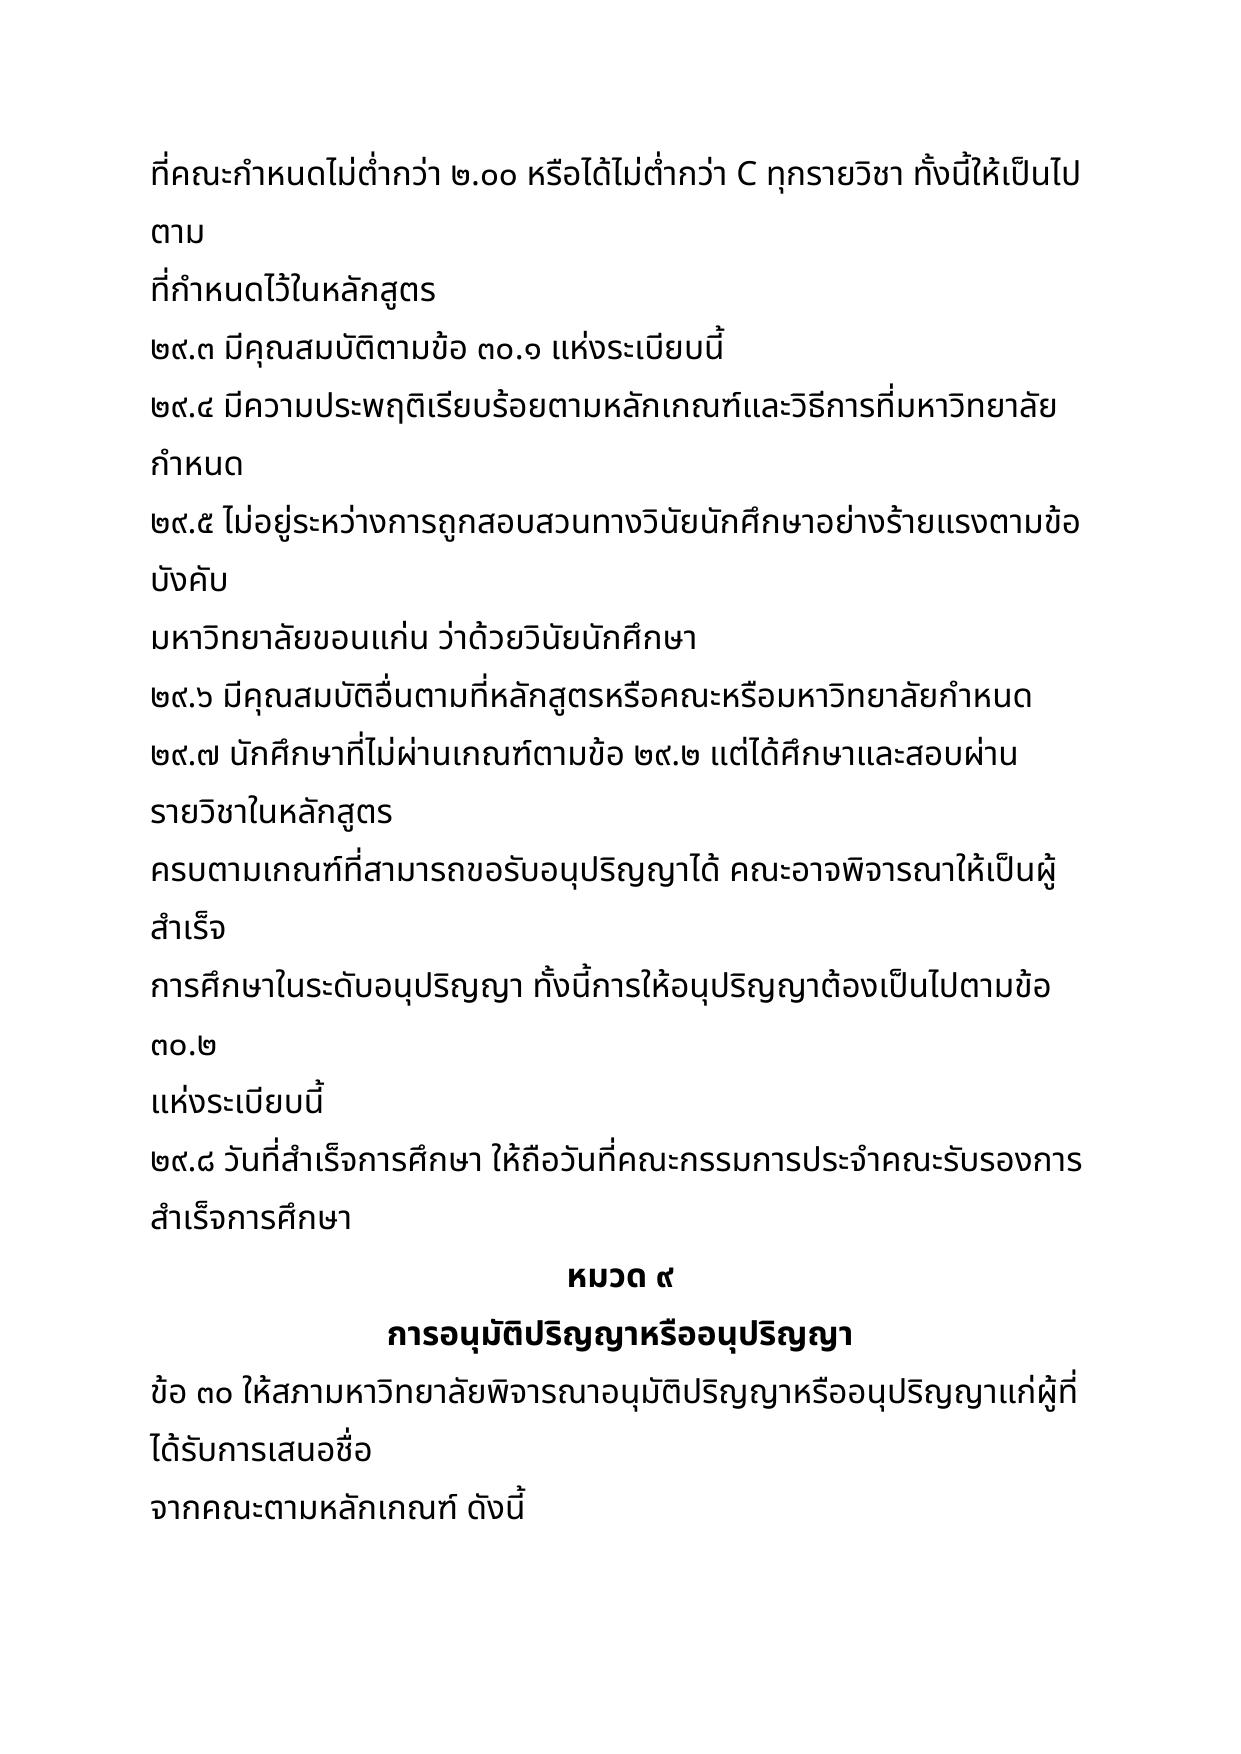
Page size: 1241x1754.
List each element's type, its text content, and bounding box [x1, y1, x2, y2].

text ที่คณะกำหนดไม่ต่ำกว่า ๒.๐๐ หรือได้ไม่ต่ำกว่า C ทุกรายวิชา ทั้งนี้ให้เป็นไปตาม [150, 150, 1090, 258]
text ข้อ ๓๐ ให้สภามหาวิทยาลัยพิจารณาอนุมัติปริญญาหรืออนุปริญญาแก่ผู้ที่ได้รับการเสนอชื่อ [150, 1368, 1090, 1476]
text จากคณะตามหลักเกณฑ์ ดังนี้ [150, 1484, 1090, 1534]
text ๒๙.๖ มีคุณสมบัติอื่นตามที่หลักสูตรหรือคณะหรือมหาวิทยาลัยกำหนด [150, 672, 1090, 723]
text ๒๙.๗ นักศึกษาที่ไม่ผ่านเกณฑ์ตามข้อ ๒๙.๒ แต่ได้ศึกษาและสอบผ่านรายวิชาในหลักสูตร [150, 730, 1090, 839]
text การอนุมัติปริญญาหรืออนุปริญญา [150, 1310, 1090, 1360]
text ๒๙.๕ ไม่อยู่ระหว่างการถูกสอบสวนทางวินัยนักศึกษาอย่างร้ายแรงตามข้อบังคับ [150, 498, 1090, 607]
text ๒๙.๘ วันที่สำเร็จการศึกษา ให้ถือวันที่คณะกรรมการประจำคณะรับรองการสำเร็จการศึกษา [150, 1136, 1090, 1244]
text ครบตามเกณฑ์ที่สามารถขอรับอนุปริญญาได้ คณะอาจพิจารณาให้เป็นผู้สำเร็จ [150, 846, 1090, 954]
text ที่กำหนดไว้ในหลักสูตร [150, 266, 1090, 316]
text ๒๙.๓ มีคุณสมบัติตามข้อ ๓๐.๑ แห่งระเบียบนี้ [150, 324, 1090, 374]
text มหาวิทยาลัยขอนแก่น ว่าด้วยวินัยนักศึกษา [150, 614, 1090, 664]
text ๒๙.๔ มีความประพฤติเรียบร้อยตามหลักเกณฑ์และวิธีการที่มหาวิทยาลัยกำหนด [150, 382, 1090, 491]
text แห่งระเบียบนี้ [150, 1078, 1090, 1128]
text การศึกษาในระดับอนุปริญญา ทั้งนี้การให้อนุปริญญาต้องเป็นไปตามข้อ ๓๐.๒ [150, 962, 1090, 1071]
text หมวด ๙ [150, 1252, 1090, 1302]
